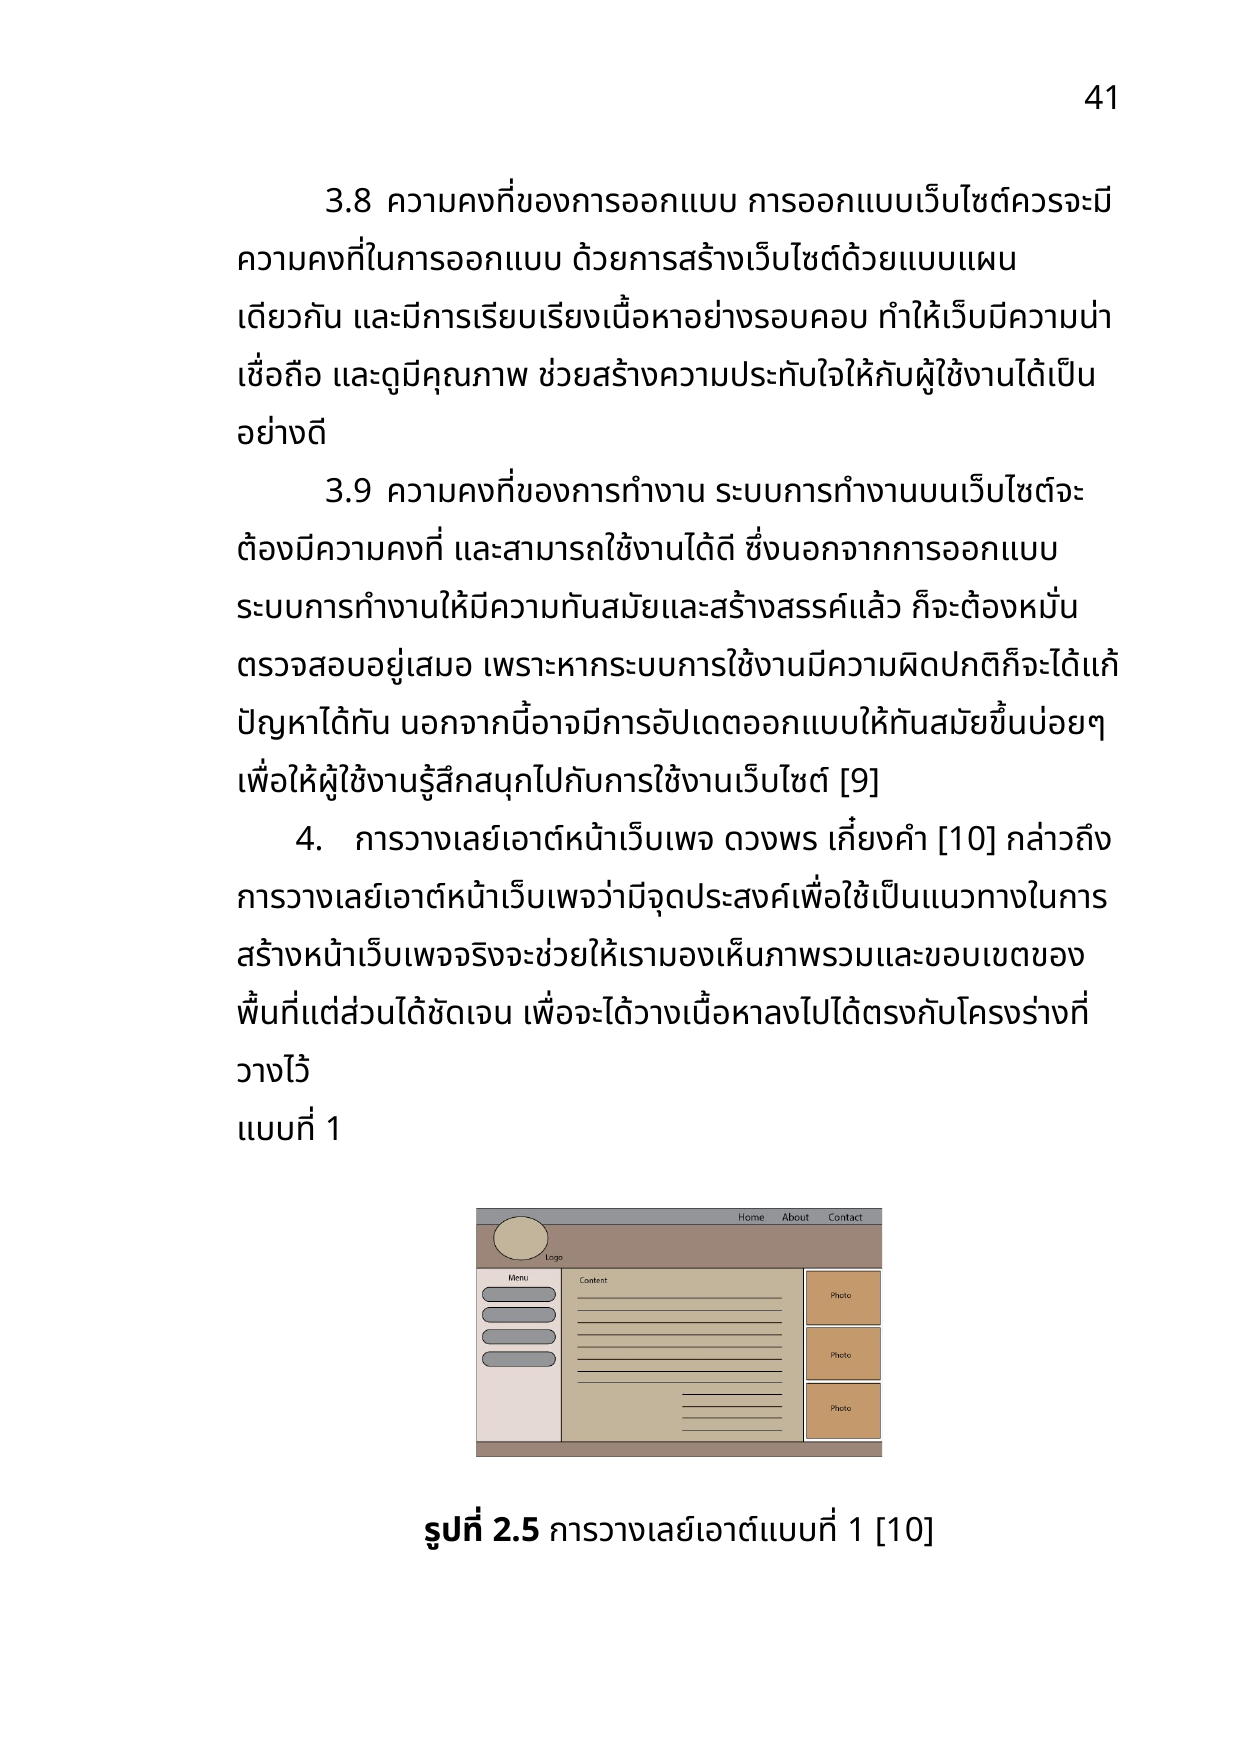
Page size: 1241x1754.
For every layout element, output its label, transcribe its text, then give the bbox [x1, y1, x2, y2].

text 4. การวางเลย์เอาต์หน้าเว็บเพจ ดวงพร เกี๋ยงคำ [10] กล่าวถึงการวางเลย์เอาต์หน้าเว็บเพจว่ามีจุดประสงค์เพื่อใช้เป็นแนวทางในการสร้างหน้าเว็บเพจจริงจะช่วยให้เรามองเห็นภาพรวมและขอบเขตของพื้นที่แต่ส่วนได้ชัดเจน เพื่อจะได้วางเนื้อหาลงไปได้ตรงกับโครงร่างที่วางไว้ [236, 815, 1122, 1097]
picture [476, 1208, 883, 1457]
text 3.8 ความคงที่ของการออกแบบ การออกแบบเว็บไซต์ควรจะมีความคงที่ในการออกแบบ ด้วยการสร้างเว็บไซต์ด้วยแบบแผนเดียวกัน และมีการเรียบเรียงเนื้อหาอย่างรอบคอบ ทำให้เว็บมีความน่าเชื่อถือ และดูมีคุณภาพ ช่วยสร้างความประทับใจให้กับผู้ใช้งานได้เป็นอย่างดี [236, 177, 1122, 459]
text รูปที่ 2.5 การวางเลย์เอาต์แบบที่ 1 [10] [236, 1506, 1122, 1557]
text 3.9 ความคงที่ของการทำงาน ระบบการทำงานบนเว็บไซต์จะต้องมีความคงที่ และสามารถใช้งานได้ดี ซึ่งนอกจากการออกแบบระบบการทำงานให้มีความทันสมัยและสร้างสรรค์แล้ว ก็จะต้องหมั่นตรวจสอบอยู่เสมอ เพราะหากระบบการใช้งานมีความผิดปกติก็จะได้แก้ปัญหาได้ทัน นอกจากนี้อาจมีการอัปเดตออกแบบให้ทันสมัยขึ้นบ่อยๆ เพื่อให้ผู้ใช้งานรู้สึกสนุกไปกับการใช้งานเว็บไซต์ [9] [236, 467, 1122, 807]
text แบบที่ 1 [236, 1105, 1122, 1155]
